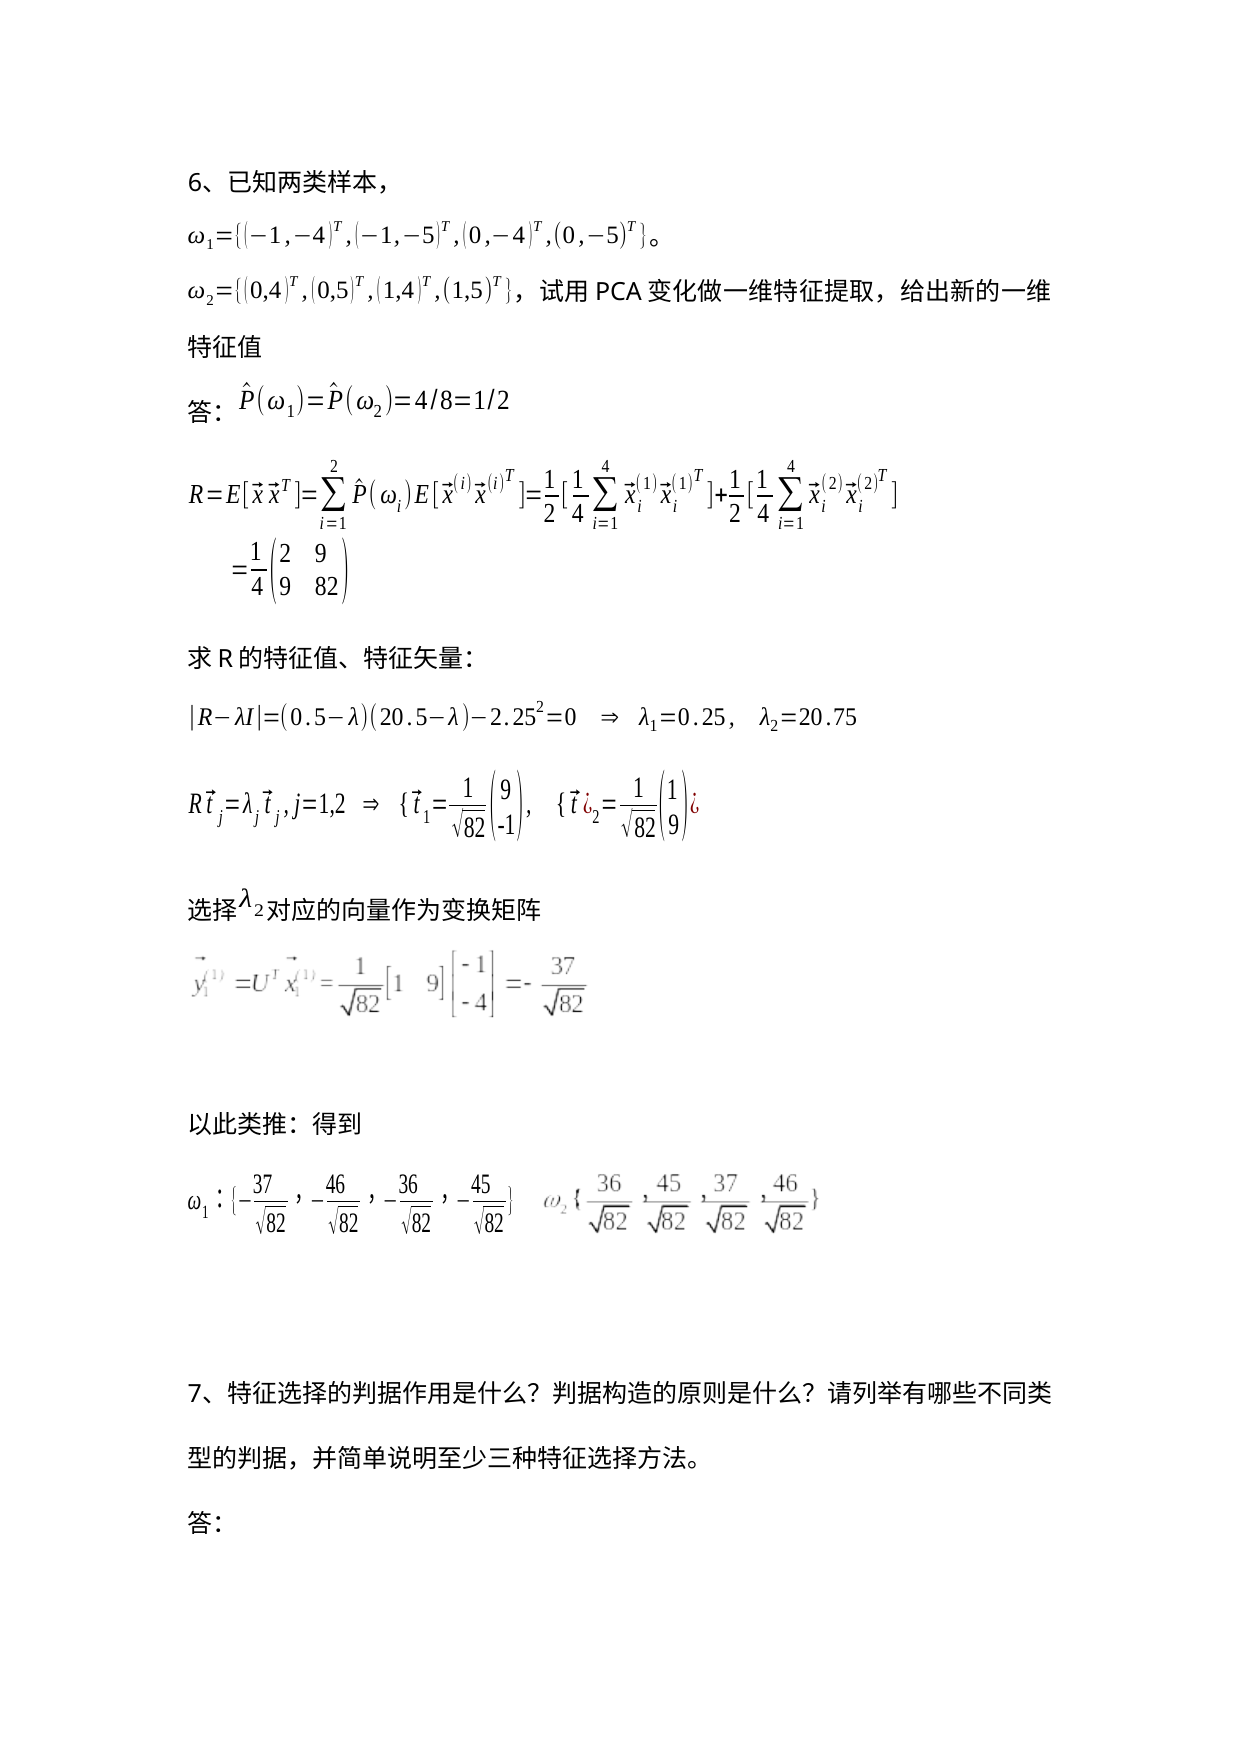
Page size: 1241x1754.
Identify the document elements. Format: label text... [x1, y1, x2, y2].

text 选择对应的向量作为变换矩阵 [187, 873, 1053, 938]
text 答： [187, 1489, 1053, 1554]
text 求R的特征值、特征矢量： [187, 624, 1053, 689]
text 答： [187, 381, 1053, 446]
list 。 [188, 216, 1053, 253]
text 以此类推：得到 [187, 1051, 1053, 1148]
list 6、已知两类样本， [188, 162, 1053, 198]
list ，试用PCA变化做一维特征提取，给出新的一维特征值 [188, 272, 1053, 363]
text 7、特征选择的判据作用是什么？判据构造的原则是什么？请列举有哪些不同类型的判据，并简单说明至少三种特征选择方法。 [187, 1359, 1053, 1489]
